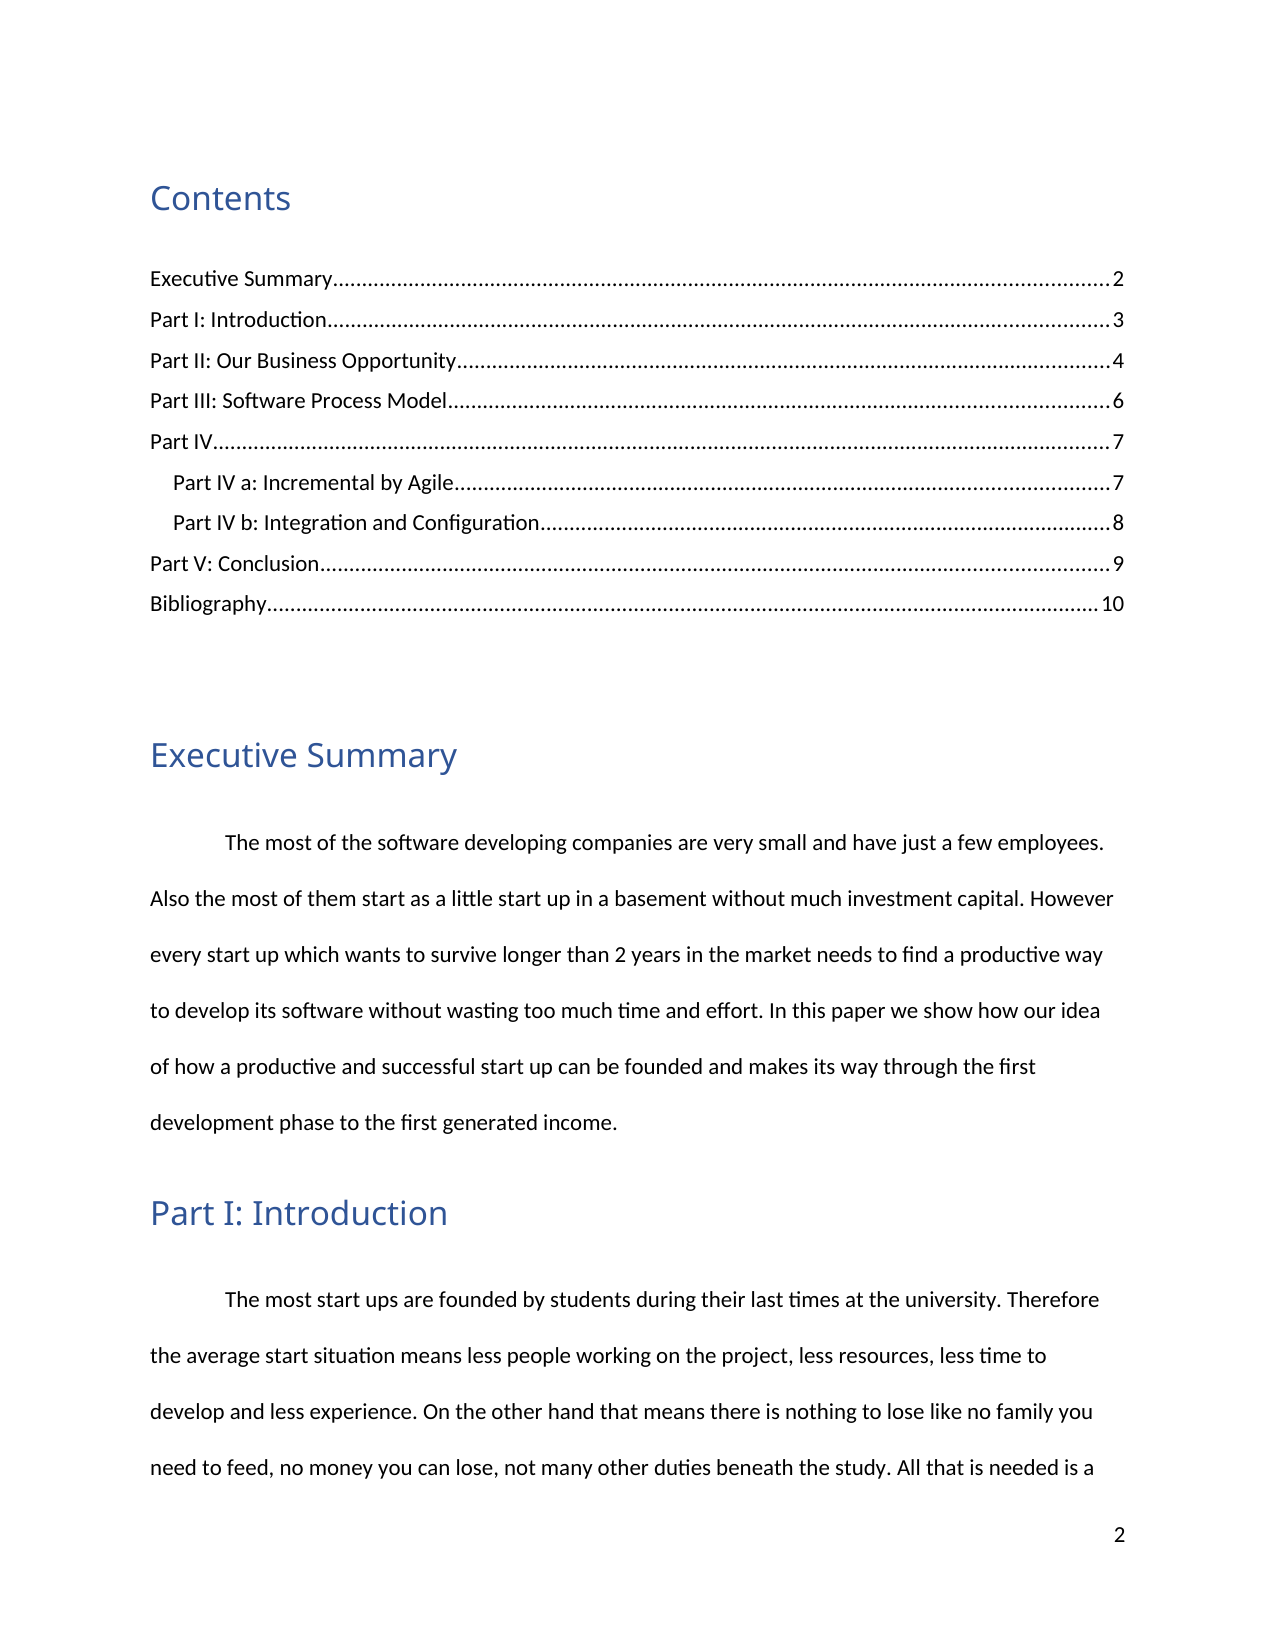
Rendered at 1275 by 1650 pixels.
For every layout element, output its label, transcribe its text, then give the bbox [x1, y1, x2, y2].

subtitle Part I: Introduction [150, 1189, 1125, 1235]
text The most of the software developing companies are very small and have just a few employees. Also the most of them start as a little start up in a basement without much investment capital. However every start up which wants to survive longer than 2 years in the market needs to find a productive way to develop its software without wasting too much time and effort. In this paper we show how our idea of how a productive and successful start up can be founded and makes its way through the first development phase to the first generated income. [150, 828, 1125, 1136]
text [150, 1285, 1125, 1481]
subtitle Executive Summary [150, 732, 1125, 778]
